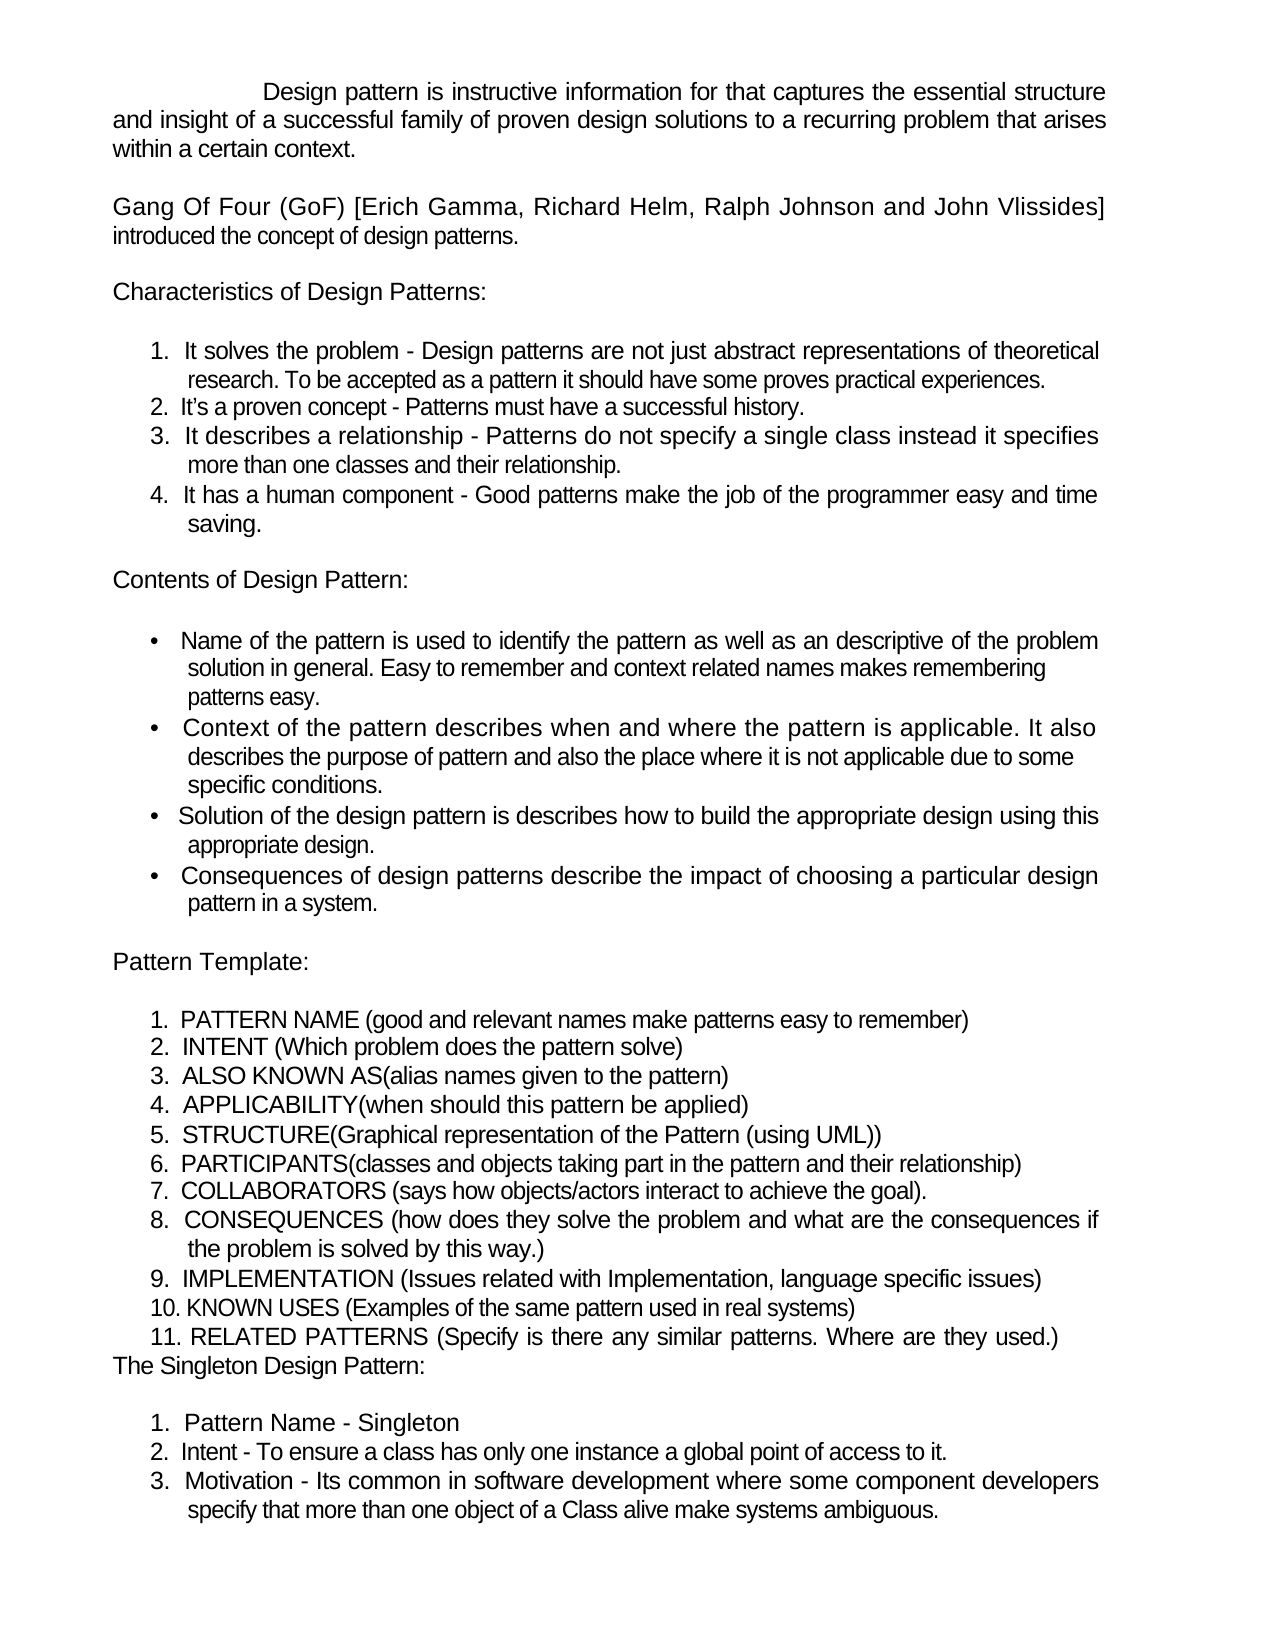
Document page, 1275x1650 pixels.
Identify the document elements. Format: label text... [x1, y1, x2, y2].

text 9. IMPLEMENTATION (Issues related with Implementation, language specific issues) [150, 1264, 1146, 1293]
text specific conditions. [187, 772, 1146, 798]
text 10. KNOWN USES (Examples of the same pattern used in real systems) [150, 1293, 1146, 1322]
text 4. It has a human component - Good patterns make the job of the programmer easy and time saving. [150, 480, 1107, 538]
text 3. ALSO KNOWN AS(alias names given to the pattern) [150, 1062, 1146, 1091]
text Characteristics of Design Patterns: [112, 278, 1146, 307]
text 3. Motivation - Its common in software development where some component developers specify that more than one object of a Class alive make systems ambiguous. [150, 1466, 1107, 1524]
text 2. It’s a proven concept - Patterns must have a successful history. [150, 394, 1146, 421]
text 5. STRUCTURE(Graphical representation of the Pattern (using UML)) [150, 1120, 1146, 1149]
text 4. APPLICABILITY(when should this pattern be applied) [150, 1091, 1146, 1120]
text 6. PARTICIPANTS(classes and objects taking part in the pattern and their relationship) [150, 1149, 1146, 1178]
text 1. Pattern Name - Singleton [150, 1408, 1146, 1437]
text 8. CONSEQUENCES (how does they solve the problem and what are the consequences if the problem is solved by this way.) [150, 1205, 1107, 1264]
text Gang Of Four (GoF) [Erich Gamma, Richard Helm, Ralph Johnson and John Vlissides] introduced the concept of design patterns. [112, 192, 1107, 250]
text patterns easy. [187, 682, 1146, 711]
text 1. PATTERN NAME (good and relevant names make patterns easy to remember) [150, 1006, 1146, 1034]
text 11. RELATED PATTERNS (Specify is there any similar patterns. Where are they used.) The Singleton Design Pattern: [112, 1322, 1059, 1380]
text Pattern Template: [112, 947, 1146, 976]
text 2. Intent - To ensure a class has only one instance a global point of access to it. [150, 1437, 1146, 1466]
text • Context of the pattern describes when and where the pattern is applicable. It also describes the purpose of pattern and also the place where it is not applicable due to some [150, 713, 1107, 772]
text 7. COLLABORATORS (says how objects/actors interact to achieve the goal). [150, 1178, 1146, 1205]
text • Consequences of design patterns describe the impact of choosing a particular design pattern in a system. [150, 863, 1107, 917]
text • Name of the pattern is used to identify the pattern as well as an descriptive of the problem solution in general. Easy to remember and context related names makes remembering [150, 627, 1107, 682]
text Contents of Design Pattern: [112, 566, 1146, 594]
text 3. It describes a relationship - Patterns do not specify a single class instead it specifies more than one classes and their relationship. [150, 421, 1107, 480]
text Design pattern is instructive information for that captures the essential structure and insight of a successful family of proven design solutions to a recurring problem that arises within a certain context. [112, 78, 1107, 163]
text 1. It solves the problem - Design patterns are not just abstract representations of theoretical research. To be accepted as a pattern it should have some proves practical experiences. [150, 336, 1107, 394]
text 2. INTENT (Which problem does the pattern solve) [150, 1034, 1146, 1061]
text • Solution of the design pattern is describes how to build the appropriate design using this appropriate design. [150, 801, 1107, 859]
